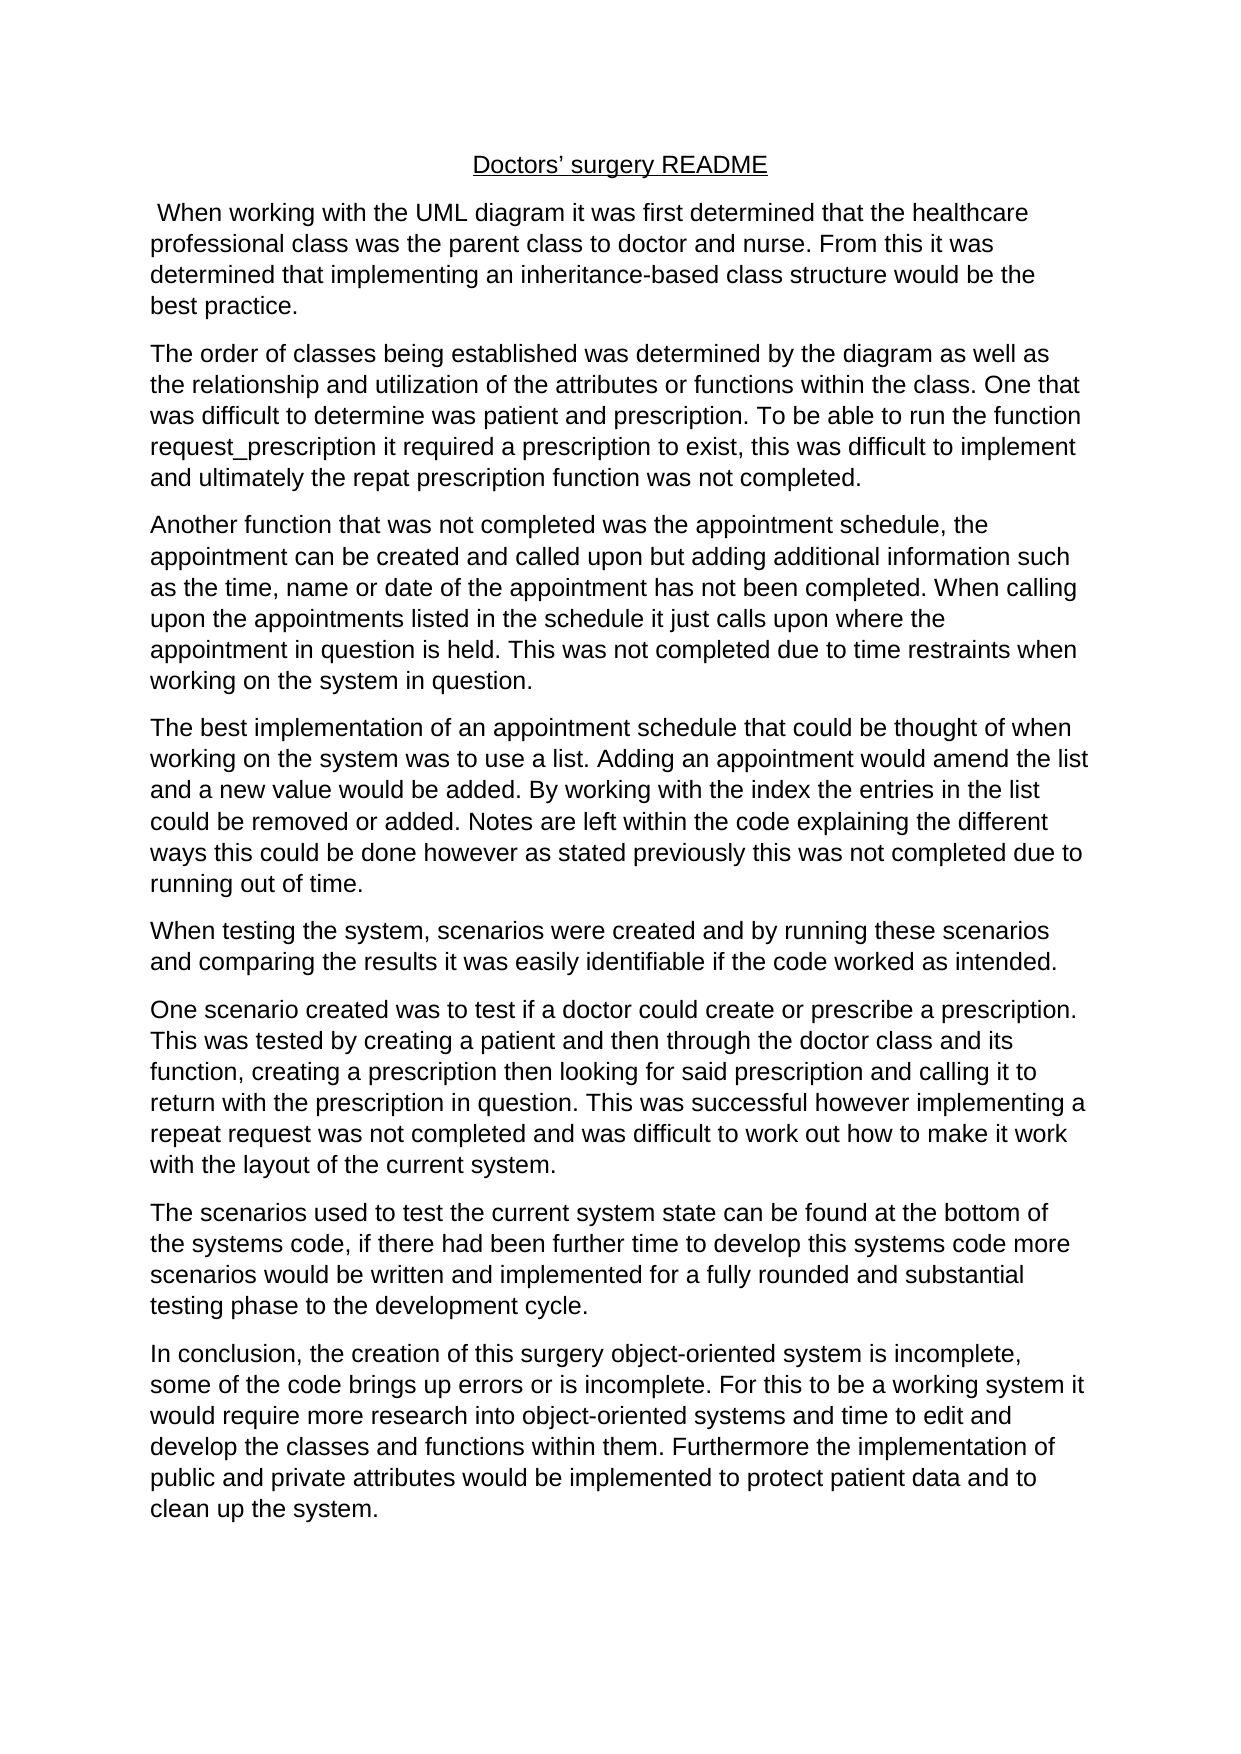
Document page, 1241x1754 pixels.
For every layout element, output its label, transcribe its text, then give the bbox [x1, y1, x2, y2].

text When working with the UML diagram it was first determined that the healthcare professional class was the parent class to doctor and nurse. From this it was determined that implementing an inheritance-based class structure would be the best practice. [150, 198, 1090, 319]
text Doctors’ surgery README [150, 150, 1090, 179]
text When testing the system, scenarios were created and by running these scenarios and comparing the results it was easily identifiable if the code worked as intended. [150, 916, 1090, 976]
text The best implementation of an appointment schedule that could be thought of when working on the system was to use a list. Adding an appointment would amend the list and a new value would be added. By working with the index the entries in the list could be removed or added. Notes are left within the code explaining the different ways this could be done however as stated previously this was not completed due to running out of time. [150, 713, 1090, 897]
text Another function that was not completed was the appointment schedule, the appointment can be created and called upon but adding additional information such as the time, name or date of the appointment has not been completed. When calling upon the appointments listed in the schedule it just calls upon where the appointment in question is held. This was not completed due to time restraints when working on the system in question. [150, 510, 1090, 694]
text One scenario created was to test if a doctor could create or prescribe a prescription. This was tested by creating a patient and then through the doctor class and its function, creating a prescription then looking for said prescription and calling it to return with the prescription in question. This was successful however implementing a repeat request was not completed and was difficult to work out how to make it work with the layout of the current system. [150, 995, 1090, 1179]
text The scenarios used to test the current system state can be found at the bottom of the systems code, if there had been further time to develop this systems code more scenarios would be written and implemented for a fully rounded and substantial testing phase to the development cycle. [150, 1198, 1090, 1320]
text The order of classes being established was determined by the diagram as well as the relationship and utilization of the attributes or functions within the class. One that was difficult to determine was patient and prescription. To be able to run the function request_prescription it required a prescription to exist, this was difficult to implement and ultimately the repat prescription function was not completed. [150, 338, 1090, 491]
text In conclusion, the creation of this surgery object-oriented system is incomplete, some of the code brings up errors or is incomplete. For this to be a working system it would require more research into object-oriented systems and time to edit and develop the classes and functions within them. Furthermore the implementation of public and private attributes would be implemented to protect patient data and to clean up the system. [150, 1339, 1090, 1523]
